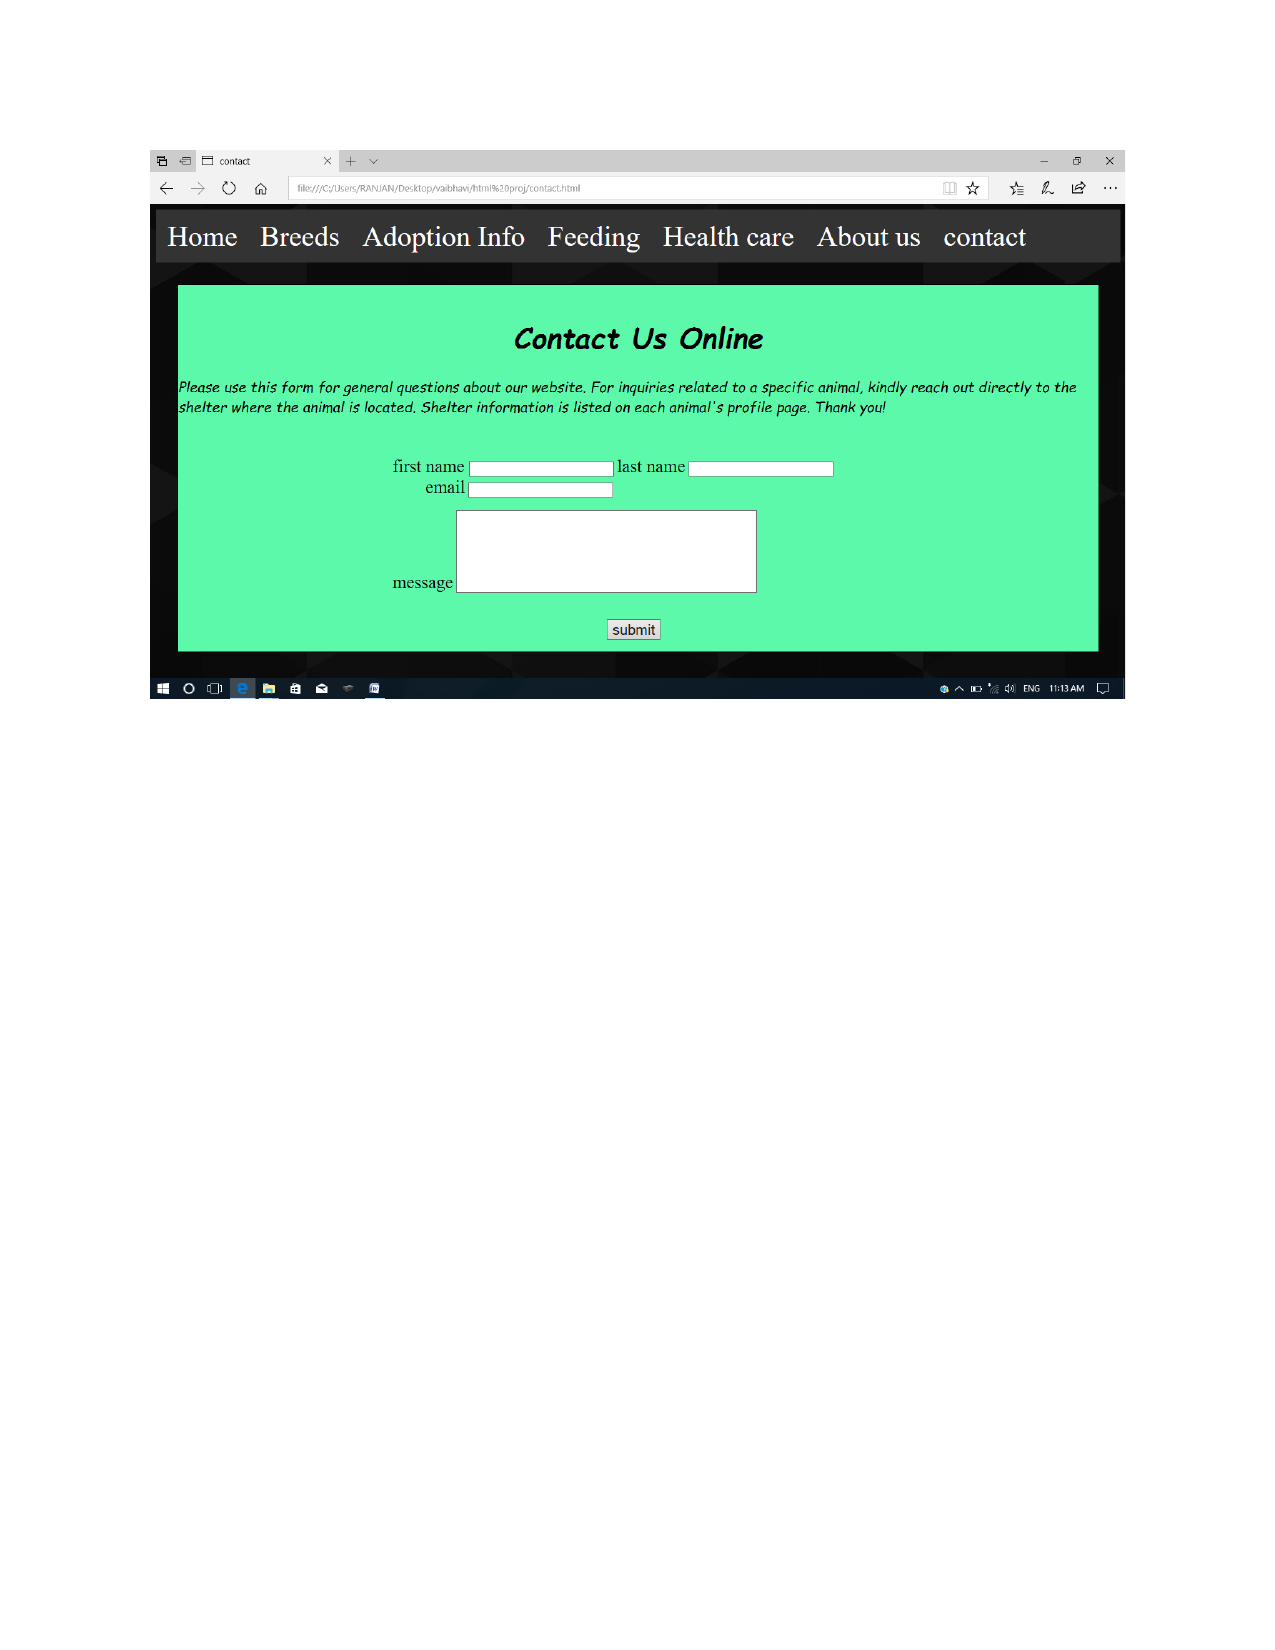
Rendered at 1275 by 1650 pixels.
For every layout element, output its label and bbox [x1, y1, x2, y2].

picture [150, 150, 1125, 699]
